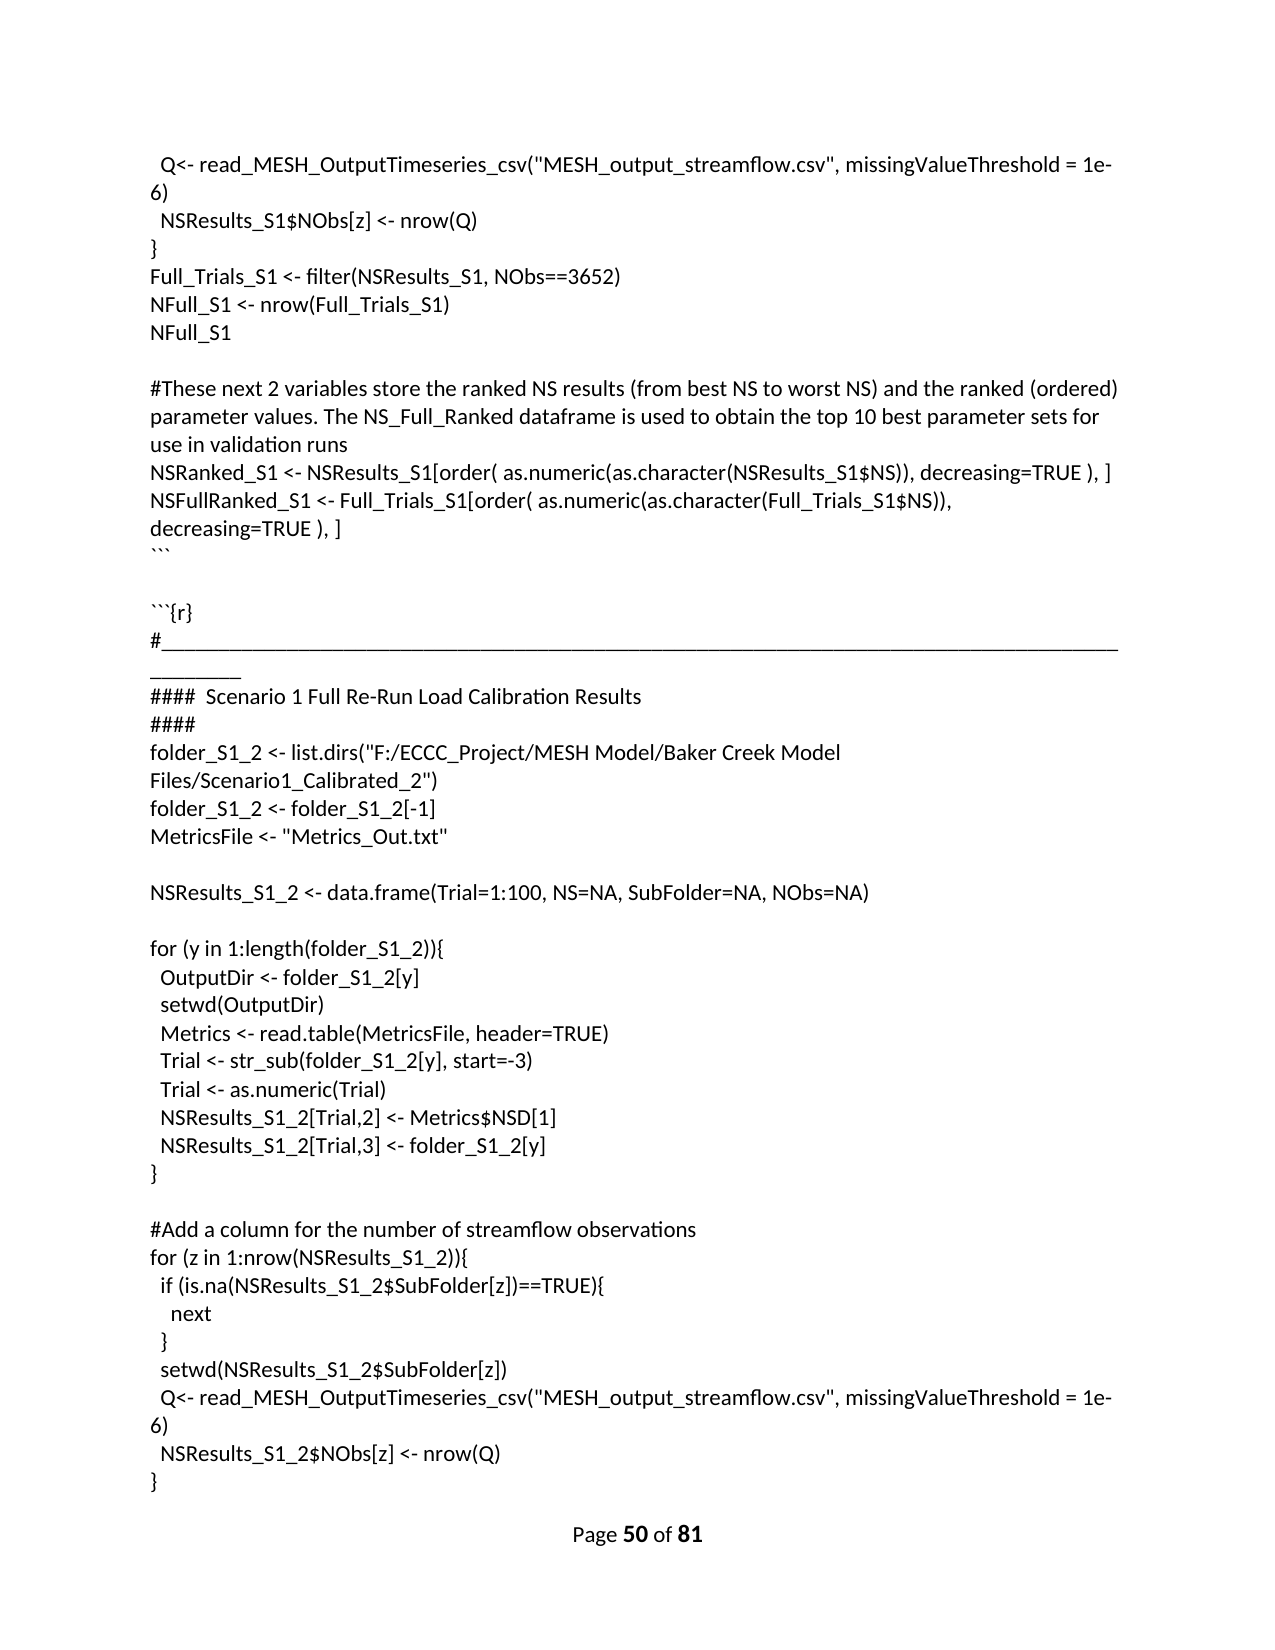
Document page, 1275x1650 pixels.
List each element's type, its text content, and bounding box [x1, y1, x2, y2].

text MetricsFile <- "Metrics_Out.txt" [150, 822, 1125, 851]
text folder_S1_2 <- list.dirs("F:/ECCC_Project/MESH Model/Baker Creek Model Files/Scenario1_Calibrated_2") [150, 738, 1125, 794]
text Trial <- as.numeric(Trial) [150, 1075, 1125, 1103]
text } [150, 1159, 1125, 1187]
text NFull_S1 <- nrow(Full_Trials_S1) [150, 290, 1125, 318]
text NFull_S1 [150, 318, 1125, 346]
text NSRanked_S1 <- NSResults_S1[order( as.numeric(as.character(NSResults_S1$NS)), decreasing=TRUE ), ] [150, 458, 1125, 486]
text OutputDir <- folder_S1_2[y] [150, 963, 1125, 991]
text setwd(OutputDir) [150, 991, 1125, 1019]
text next [150, 1299, 1125, 1327]
text } [150, 1467, 1125, 1495]
text ```{r} [150, 598, 1125, 626]
text NSResults_S1_2[Trial,2] <- Metrics$NSD[1] [150, 1103, 1125, 1131]
text NSResults_S1_2[Trial,3] <- folder_S1_2[y] [150, 1131, 1125, 1159]
text #### [150, 710, 1125, 738]
text for (y in 1:length(folder_S1_2)){ [150, 934, 1125, 963]
text } [150, 234, 1125, 262]
text #These next 2 variables store the ranked NS results (from best NS to worst NS) and the ranked (ordered) parameter values. The NS_Full_Ranked dataframe is used to obtain the top 10 best parameter sets for use in validation runs [150, 374, 1125, 458]
text Full_Trials_S1 <- filter(NSResults_S1, NObs==3652) [150, 262, 1125, 290]
text Metrics <- read.table(MetricsFile, header=TRUE) [150, 1019, 1125, 1047]
text NSFullRanked_S1 <- Full_Trials_S1[order( as.numeric(as.character(Full_Trials_S1$NS)), decreasing=TRUE ), ] [150, 486, 1125, 542]
text NSResults_S1_2 <- data.frame(Trial=1:100, NS=NA, SubFolder=NA, NObs=NA) [150, 878, 1125, 907]
text #____________________________________________________________________________________________ [150, 626, 1125, 682]
text } [150, 1327, 1125, 1355]
text Trial <- str_sub(folder_S1_2[y], start=-3) [150, 1047, 1125, 1075]
text if (is.na(NSResults_S1_2$SubFolder[z])==TRUE){ [150, 1271, 1125, 1299]
text for (z in 1:nrow(NSResults_S1_2)){ [150, 1243, 1125, 1271]
text NSResults_S1$NObs[z] <- nrow(Q) [150, 206, 1125, 234]
text NSResults_S1_2$NObs[z] <- nrow(Q) [150, 1439, 1125, 1467]
text #Add a column for the number of streamflow observations [150, 1215, 1125, 1243]
text Q<- read_MESH_OutputTimeseries_csv("MESH_output_streamflow.csv", missingValueThreshold = 1e-6) [150, 1383, 1125, 1439]
text #### Scenario 1 Full Re-Run Load Calibration Results [150, 682, 1125, 710]
text setwd(NSResults_S1_2$SubFolder[z]) [150, 1355, 1125, 1383]
text Q<- read_MESH_OutputTimeseries_csv("MESH_output_streamflow.csv", missingValueThreshold = 1e-6) [150, 150, 1125, 206]
text folder_S1_2 <- folder_S1_2[-1] [150, 794, 1125, 822]
text ``` [150, 542, 1125, 570]
